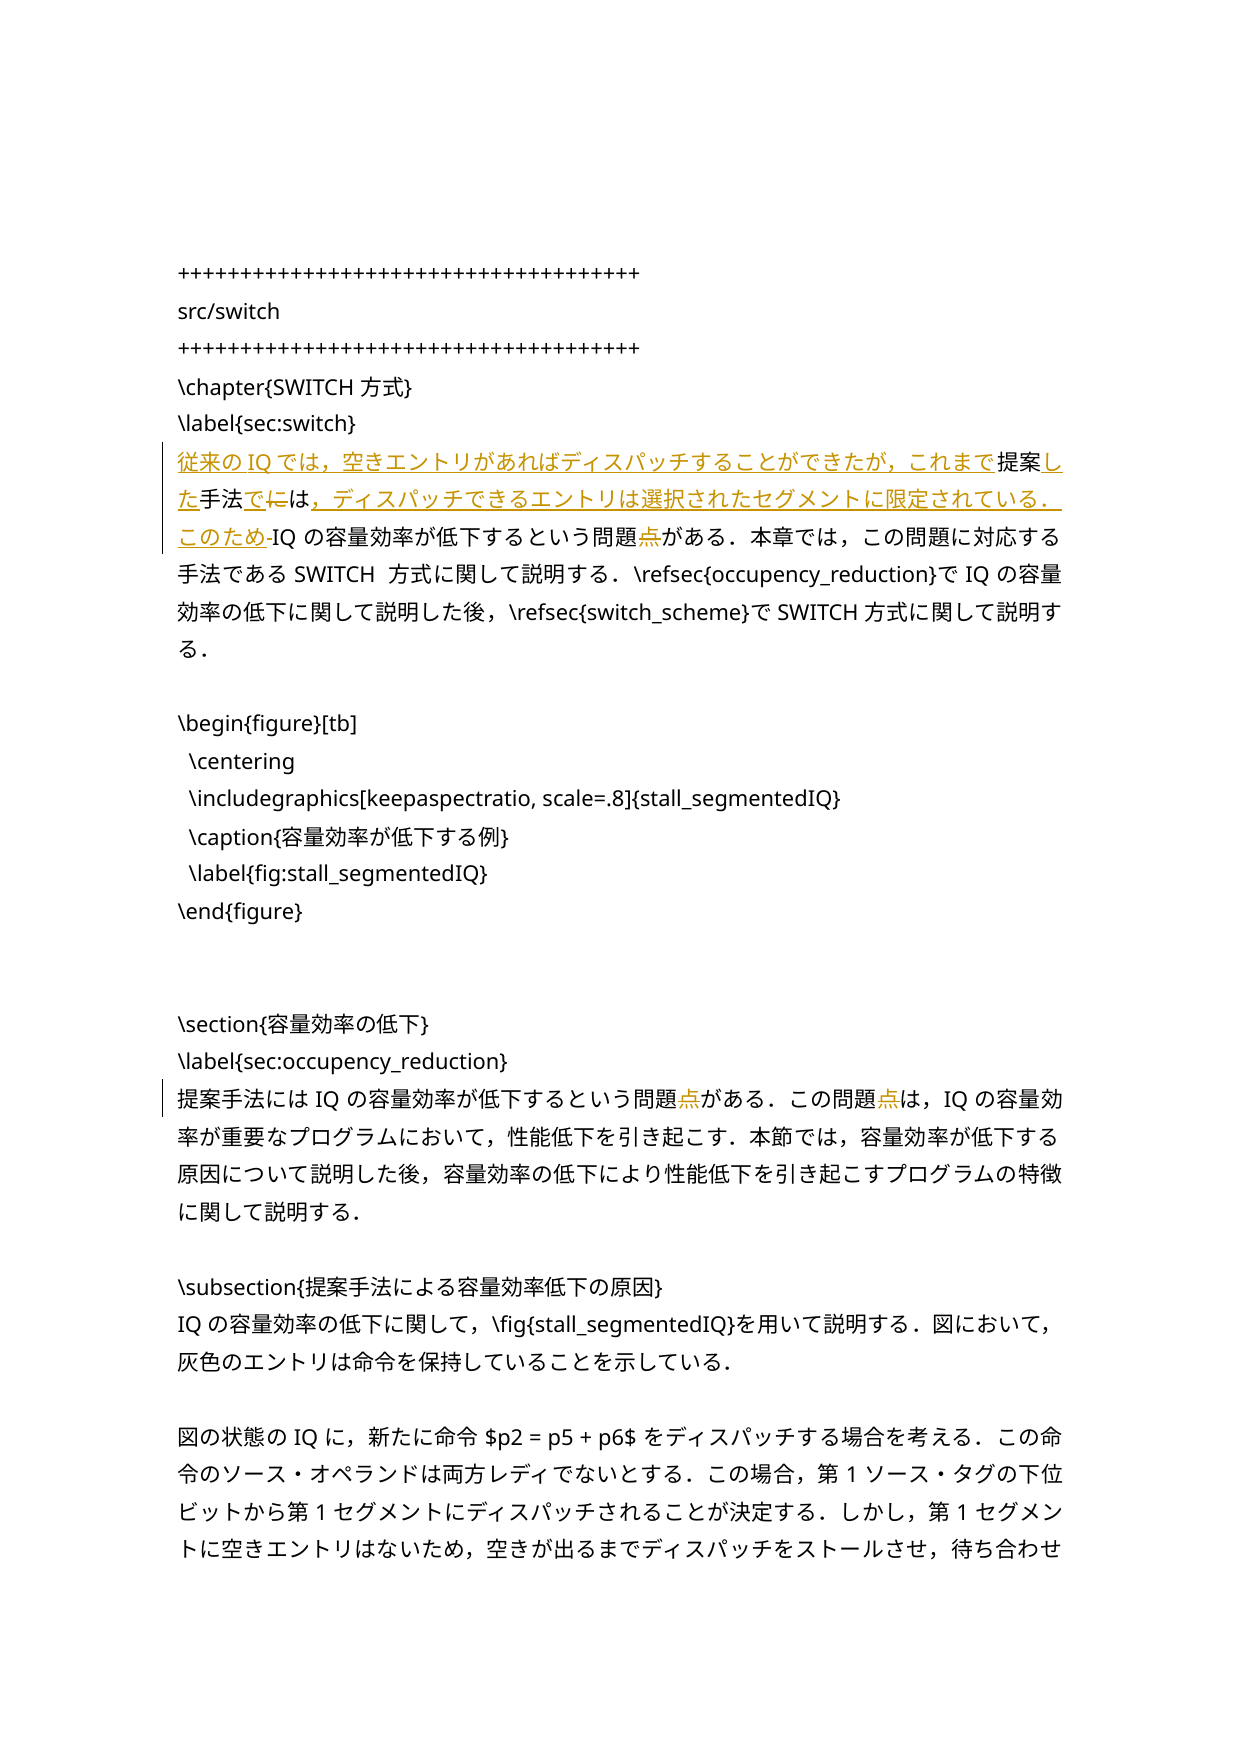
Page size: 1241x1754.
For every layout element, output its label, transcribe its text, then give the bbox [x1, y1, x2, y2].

text \label{fig:stall_segmentedIQ} [177, 854, 1063, 892]
text 提案手法には IQ の容量効率が低下するという問題がある．この問題は，IQ の容量効率が重要なプログラムにおいて，性能低下を引き起こす．本節では，容量効率が低下する原因について説明した後，容量効率の低下により性能低下を引き起こすプログラムの特徴に関して説明する． [177, 1079, 1063, 1229]
text \includegraphics[keepaspectratio, scale=.8]{stall_segmentedIQ} [177, 779, 1063, 817]
text +++++++++++++++++++++++++++++++++++++ [177, 254, 1063, 292]
text IQ の容量効率の低下に関して，\fig{stall_segmentedIQ}を用いて説明する．図において，灰色のエントリは命令を保持していることを示している． [177, 1304, 1063, 1379]
text \end{figure} [177, 892, 1063, 929]
text \section{容量効率の低下} [177, 1004, 1063, 1042]
text +++++++++++++++++++++++++++++++++++++ [177, 329, 1063, 367]
text 提案手法はIQ の容量効率が低下するという問題がある．本章では，この問題に対応する手法である SWITCH 方式に関して説明する．\refsec{occupency_reduction}で IQ の容量効率の低下に関して説明した後，\refsec{switch_scheme}で SWITCH 方式に関して説明する． [177, 442, 1063, 667]
text src/switch [177, 292, 1063, 329]
text \subsection{提案手法による容量効率低下の原因} [177, 1267, 1063, 1304]
text \centering [177, 742, 1063, 779]
text \label{sec:occupency_reduction} [177, 1042, 1063, 1079]
text \begin{figure}[tb] [177, 704, 1063, 742]
text \caption{容量効率が低下する例} [177, 817, 1063, 854]
text \label{sec:switch} [177, 404, 1063, 442]
text \chapter{SWITCH 方式} [177, 367, 1063, 404]
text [177, 1417, 1063, 1567]
